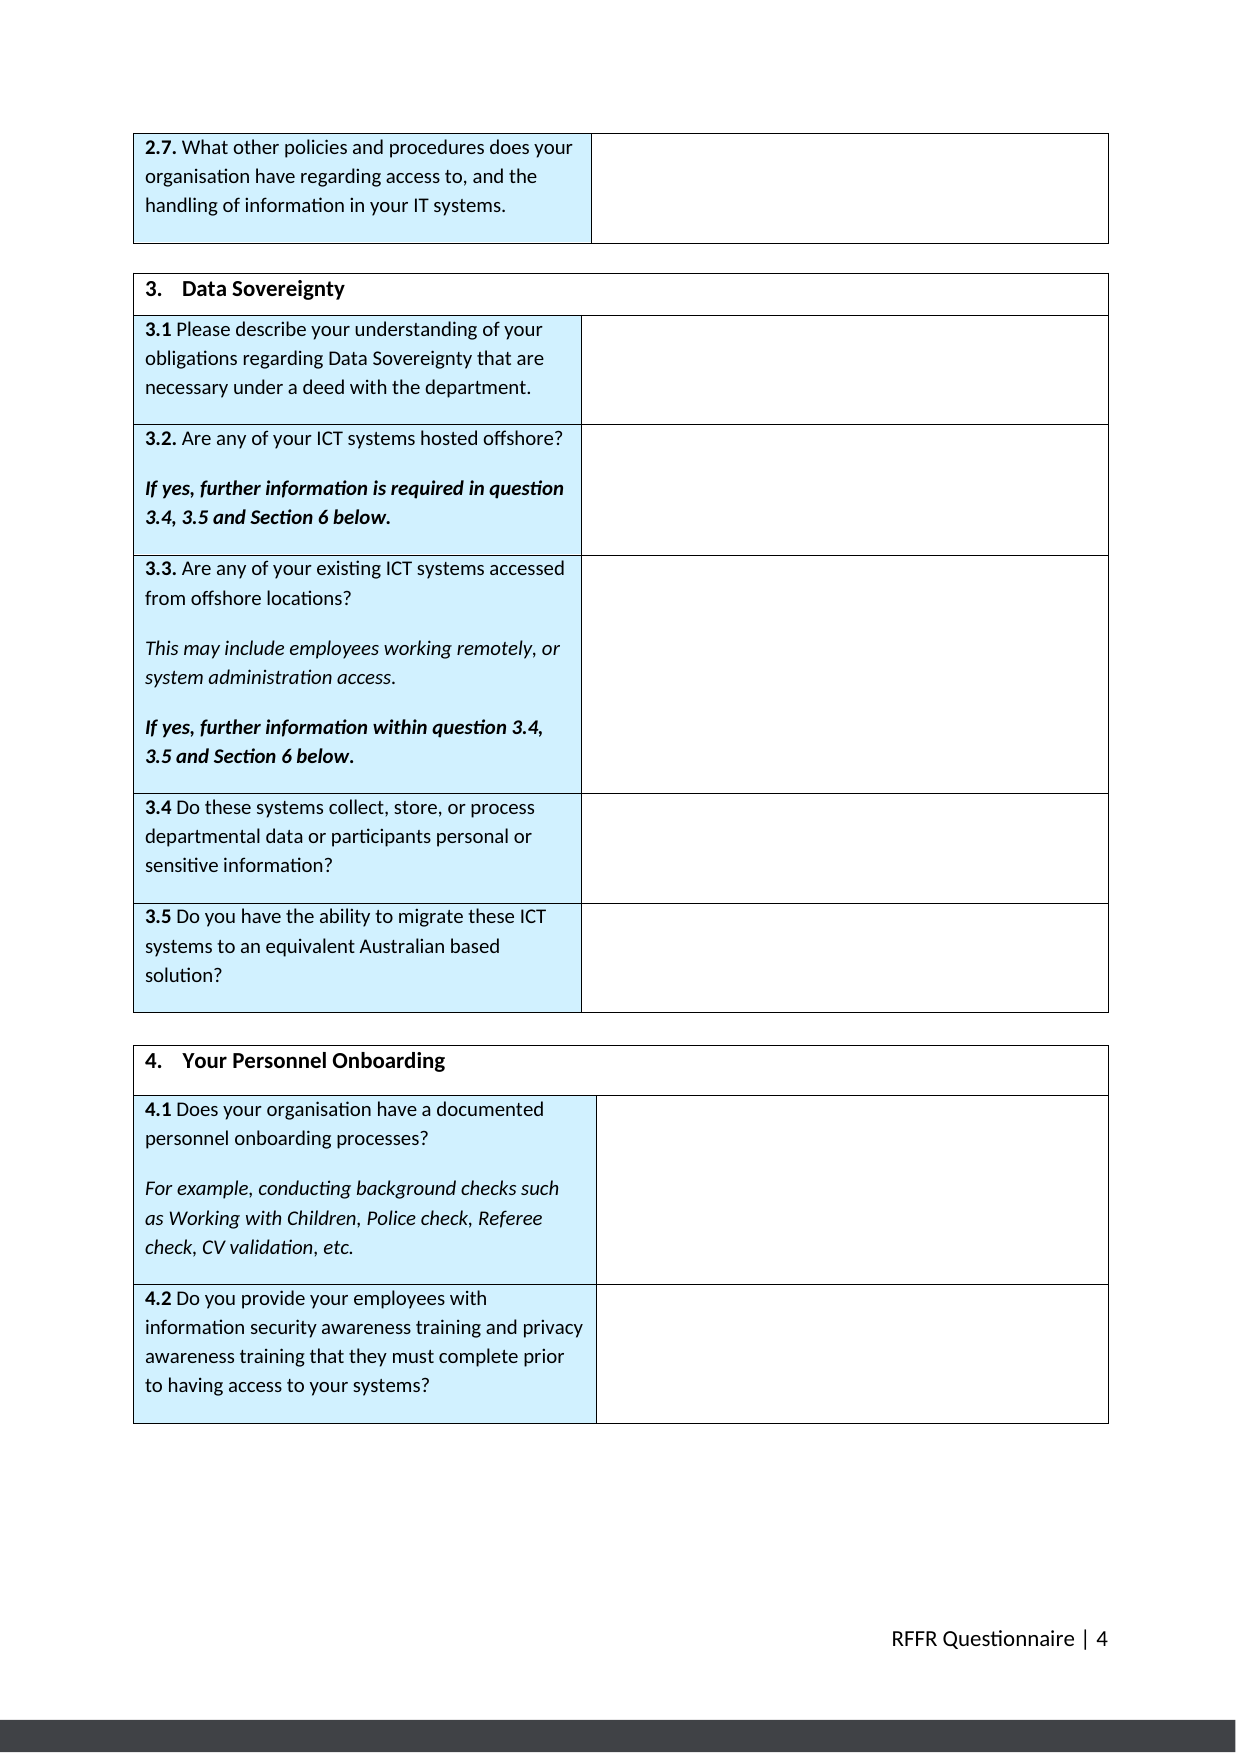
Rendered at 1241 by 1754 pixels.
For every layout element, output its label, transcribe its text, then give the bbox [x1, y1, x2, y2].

table_cell [592, 134, 1108, 242]
table_cell [582, 425, 1108, 554]
table_cell 3.1 Please describe your understanding of your obligations regarding Data Sovereignty that are necessary under a deed with the department. [134, 316, 581, 424]
table_cell 4.2 Do you provide your employees with information security awareness training and privacy awareness training that they must complete prior to having access to your systems? [134, 1285, 596, 1423]
table_header Your Personnel Onboarding [134, 1046, 1108, 1095]
table_cell [582, 794, 1108, 903]
table_cell [582, 316, 1108, 424]
table_cell 3.4 Do these systems collect, store, or process departmental data or participants personal or sensitive information? [134, 794, 581, 903]
table_cell [597, 1096, 1108, 1284]
table_cell 3.5 Do you have the ability to migrate these ICT systems to an equivalent Australian based solution? [134, 904, 581, 1012]
table_header Data Sovereignty [134, 274, 1108, 315]
table_cell 4.1 Does your organisation have a documented personnel onboarding processes? For example, conducting background checks such as Working with Children, Police check, Referee check, CV validation, etc. [134, 1096, 596, 1284]
table_cell [597, 1285, 1108, 1423]
table_cell [582, 904, 1108, 1012]
table_cell 3.2. Are any of your ICT systems hosted offshore? If yes, further information is required in question 3.4, 3.5 and Section 6 below. [134, 425, 581, 554]
table_cell 3.3. Are any of your existing ICT systems accessed from offshore locations? This may include employees working remotely, or system administration access. If yes, further information within question 3.4, 3.5 and Section 6 below. [134, 556, 581, 793]
table_cell [582, 556, 1108, 793]
table_cell 2.7. What other policies and procedures does your organisation have regarding access to, and the handling of information in your IT systems. [134, 134, 591, 242]
